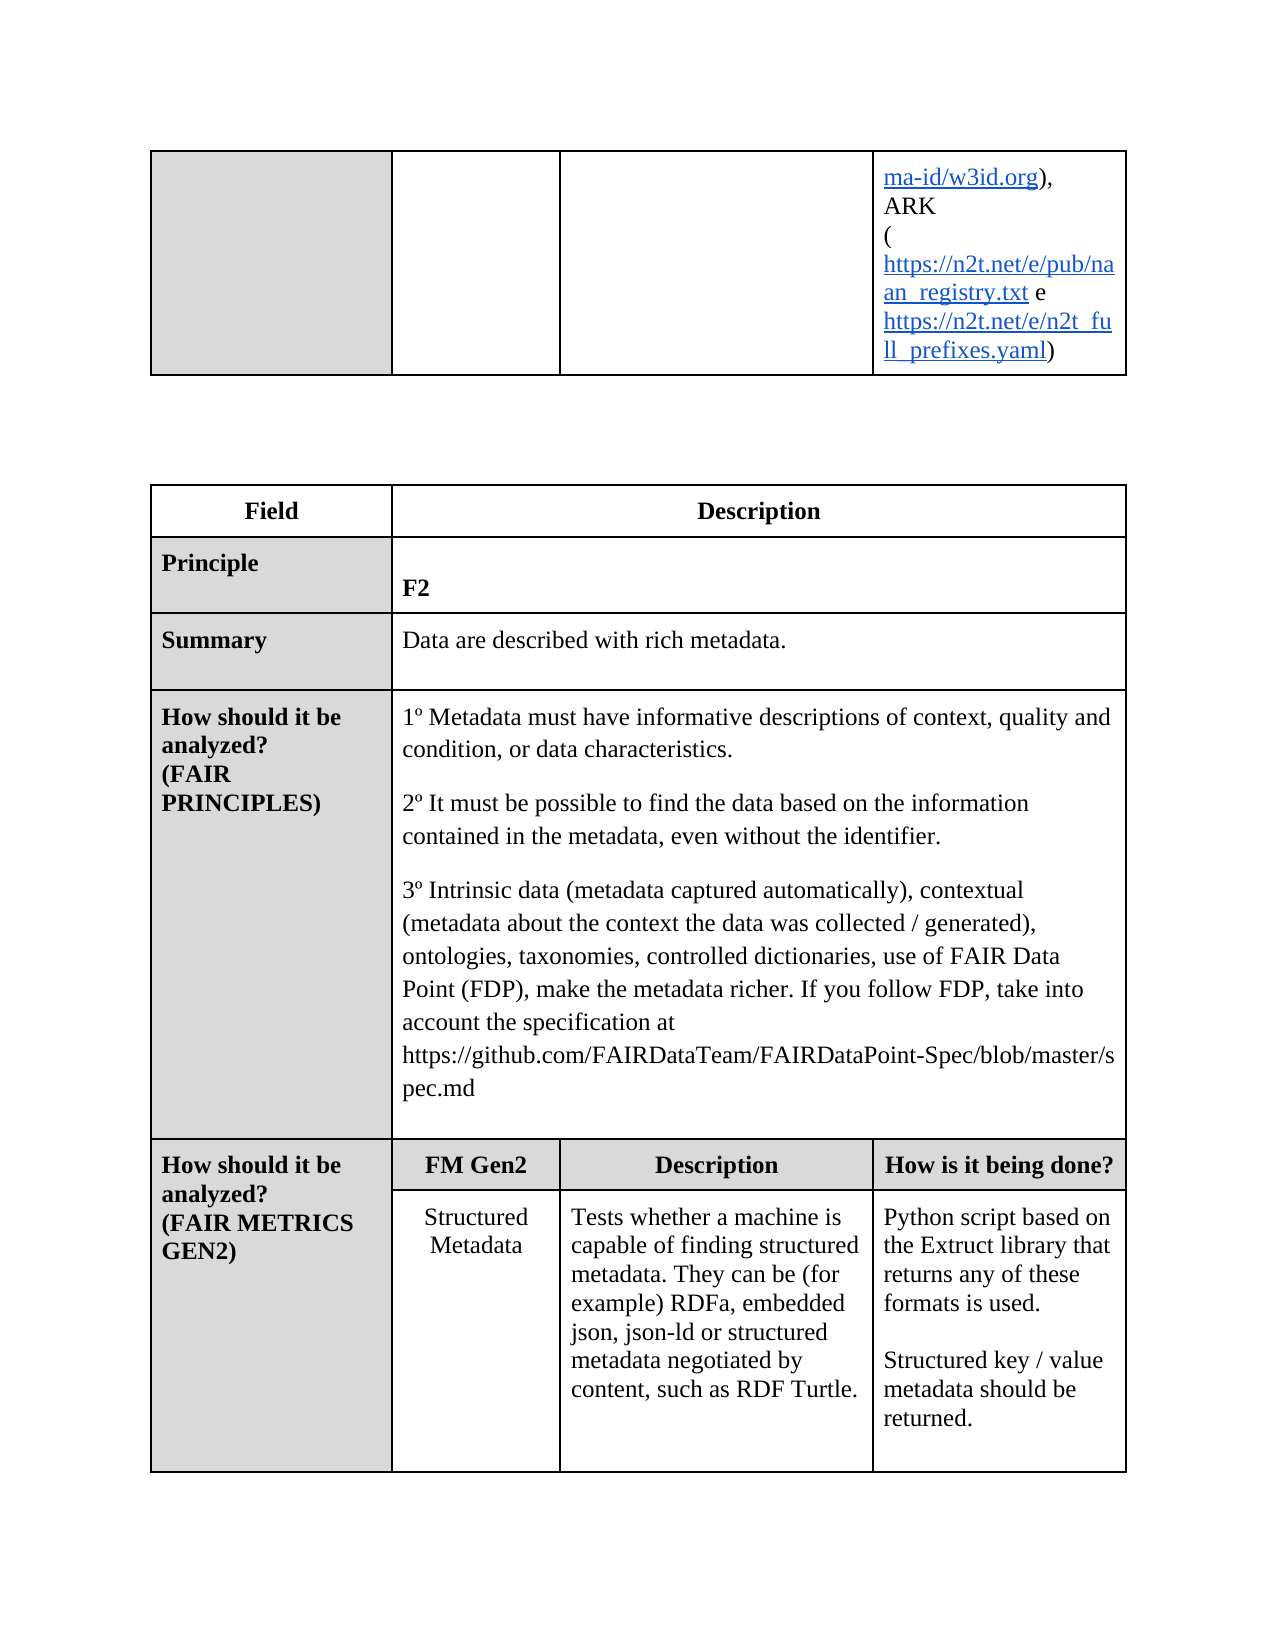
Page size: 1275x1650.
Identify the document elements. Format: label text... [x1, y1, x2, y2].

table_cell 1º Metadata must have informative descriptions of context, quality and condition, or data characteristics. 2º It must be possible to find the data based on the information contained in the metadata, even without the identifier. 3º Intrinsic data (metadata captured automatically), contextual (metadata about the context the data was collected / generated), ontologies, taxonomies, controlled dictionaries, use of FAIR Data Point (FDP), make the metadata richer. If you follow FDP, take into account the specification at https://github.com/FAIRDataTeam/FAIRDataPoint-Spec/blob/master/spec.md [393, 691, 1125, 1138]
table_header Description [393, 486, 1125, 536]
table_cell How should it be analyzed? (FAIR METRICS GEN2) [152, 1140, 391, 1471]
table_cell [874, 152, 1125, 374]
table_cell F2 [393, 538, 1125, 612]
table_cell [393, 152, 559, 374]
table_cell FM Gen2 [393, 1140, 559, 1189]
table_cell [561, 1191, 872, 1471]
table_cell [874, 1191, 1125, 1471]
table_cell Structured Metadata [393, 1191, 559, 1471]
table_header Field [152, 486, 391, 536]
table_cell Summary [152, 614, 391, 689]
table_cell Principle [152, 538, 391, 612]
table_cell Data are described with rich metadata. [393, 614, 1125, 689]
table_cell How should it be analyzed? (FAIR PRINCIPLES) [152, 691, 391, 1138]
table_cell Description [561, 1140, 872, 1189]
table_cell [561, 152, 872, 374]
table_cell How is it being done? [874, 1140, 1125, 1189]
